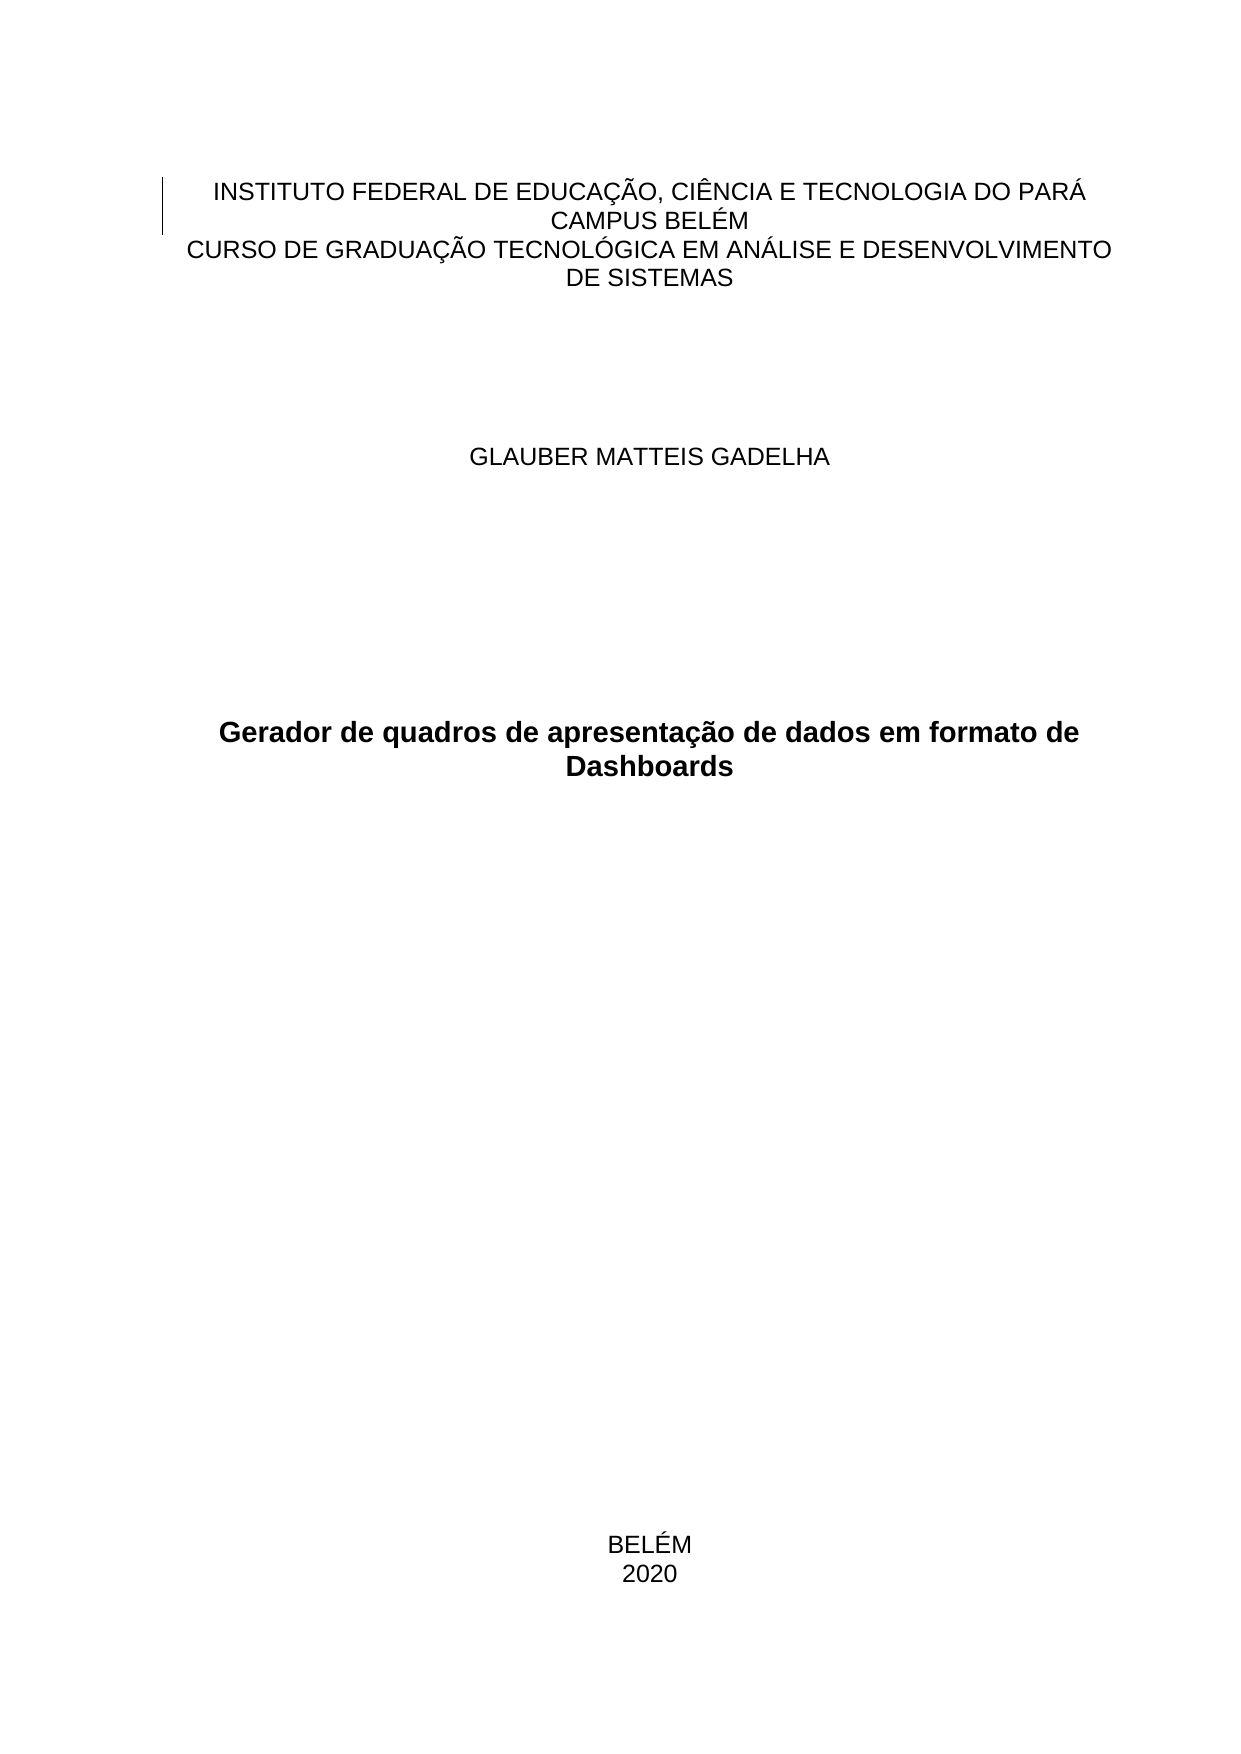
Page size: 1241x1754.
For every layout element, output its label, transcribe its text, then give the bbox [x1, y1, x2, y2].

text 2020 [177, 1559, 1122, 1588]
text CURSO DE GRADUAÇÃO TECNOLÓGICA EM ANÁLISE E DESENVOLVIMENTO DE SISTEMAS [177, 235, 1122, 292]
text INSTITUTO FEDERAL DE EDUCAÇÃO, CIÊNCIA E TECNOLOGIA DO PARÁ CAMPUS BELÉM [177, 177, 1122, 235]
text BELÉM [177, 1530, 1122, 1559]
text GLAUBER MATTEIS GADELHA [177, 442, 1122, 471]
text Gerador de quadros de apresentação de dados em formato de Dashboards [177, 716, 1122, 783]
